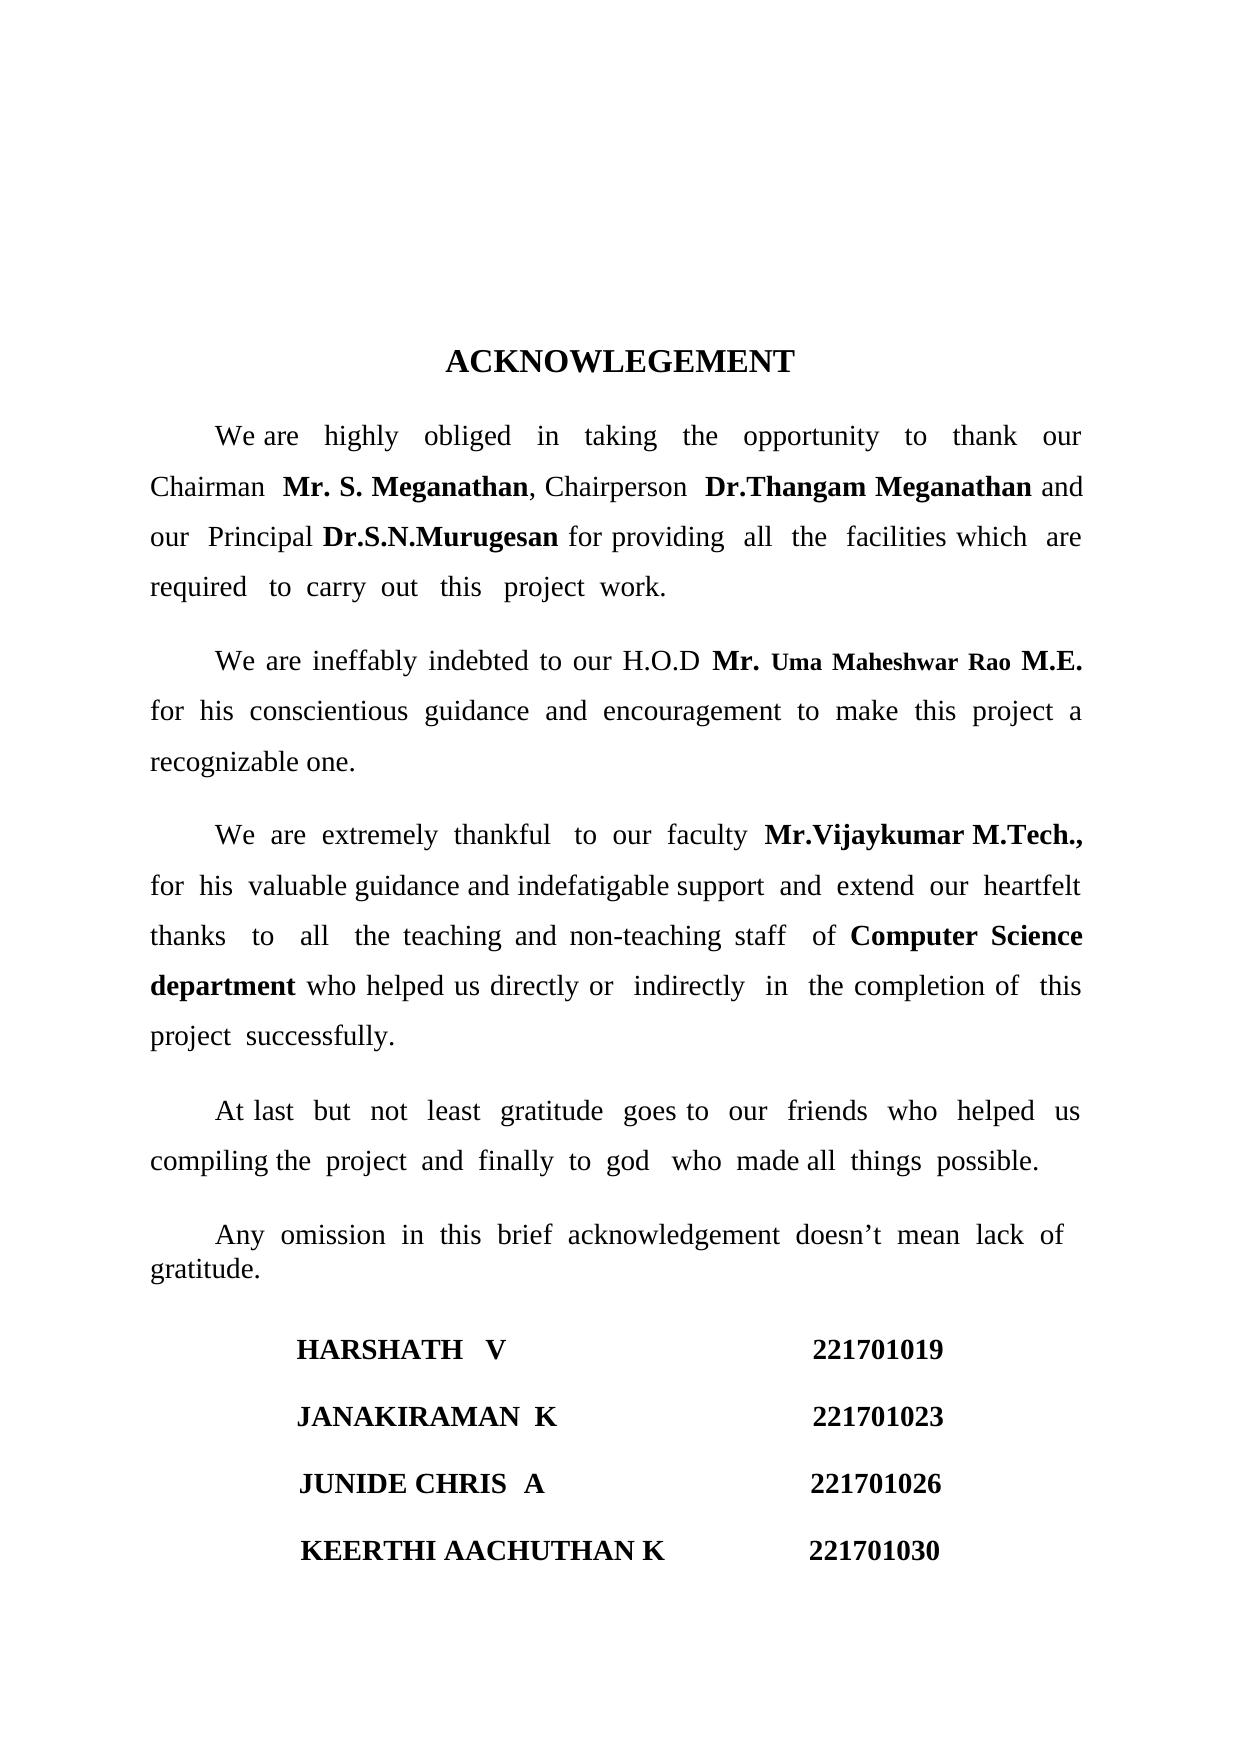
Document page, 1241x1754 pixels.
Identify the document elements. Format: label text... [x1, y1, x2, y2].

text At last but not least gratitude goes to our friends who helped us compiling the project and finally to god who made all things possible. [150, 1093, 1082, 1177]
text KEERTHI AACHUTHAN K 221701030 [150, 1533, 1090, 1567]
text JANAKIRAMAN K 221701023 [150, 1399, 1090, 1432]
text We are extremely thankful to our faculty Mr.Vijaykumar M.Tech., for his valuable guidance and indefatigable support and extend our heartfelt thanks to all the teaching and non-teaching staff of Computer Science department who helped us directly or indirectly in the completion of this project successfully. [150, 817, 1083, 1052]
text Any omission in this brief acknowledgement doesn’t mean lack of gratitude. [150, 1217, 1065, 1284]
text We are ineffably indebted to our H.O.D Mr. Uma Maheshwar Rao M.E. for his conscientious guidance and encouragement to make this project a recognizable one. [150, 643, 1083, 777]
text JUNIDE CHRIS A 221701026 [150, 1466, 1090, 1499]
text We are highly obliged in taking the opportunity to thank our Chairman Mr. S. Meganathan, Chairperson Dr.Thangam Meganathan and our Principal Dr.S.N.Murugesan for providing all the facilities which are required to carry out this project work. [150, 418, 1083, 603]
text ACKNOWLEGEMENT [150, 342, 1090, 380]
text HARSHATH V 221701019 [150, 1332, 1090, 1365]
